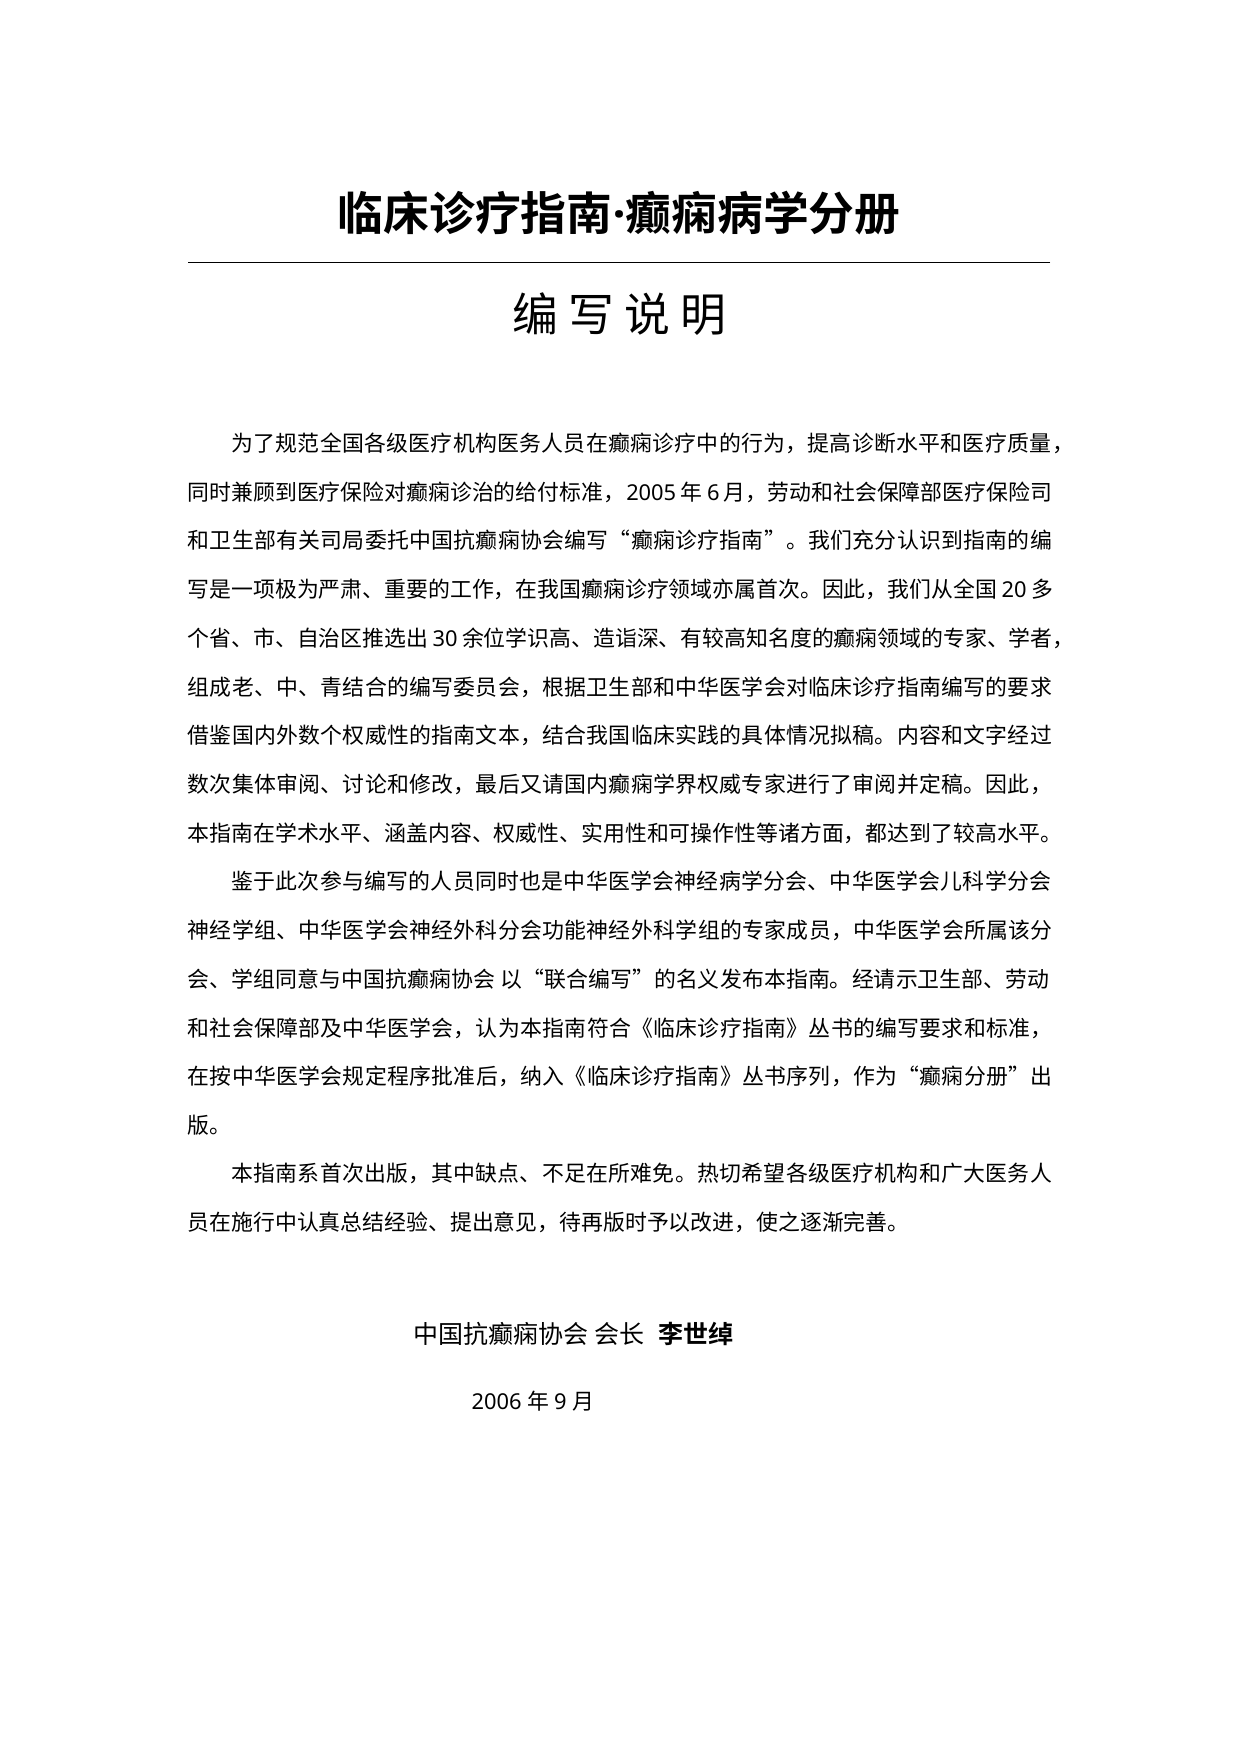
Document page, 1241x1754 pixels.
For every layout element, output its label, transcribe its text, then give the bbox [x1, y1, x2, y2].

text 编 写 说 明 [187, 263, 1050, 361]
text 鉴于此次参与编写的人员同时也是中华医学会神经病学分会、中华医学会儿科学分会神经学组、中华医学会神经外科分会功能神经外科学组的专家成员，中华医学会所属该分会、学组同意与中国抗癫痫协会 以“联合编写”的名义发布本指南。经请示卫生部、劳动和社会保障部及中华医学会，认为本指南符合《临床诊疗指南》丛书的编写要求和标准，在按中华医学会规定程序批准后，纳入《临床诊疗指南》丛书序列，作为“癫痫分册”出版。 [187, 864, 1053, 1140]
text 本指南系首次出版，其中缺点、不足在所难免。热切希望各级医疗机构和广大医务人员在施行中认真总结经验、提出意见，待再版时予以改进，使之逐渐完善。 [187, 1156, 1053, 1237]
text 中国抗癫痫协会 会长 李世绰 [187, 1301, 1053, 1366]
text 临床诊疗指南·癫痫病学分册 [187, 162, 1050, 263]
text 为了规范全国各级医疗机构医务人员在癫痫诊疗中的行为，提高诊断水平和医疗质量，同时兼顾到医疗保险对癫痫诊治的给付标准，2005年6月，劳动和社会保障部医疗保险司和卫生部有关司局委托中国抗癫痫协会编写“癫痫诊疗指南”。我们充分认识到指南的编写是一项极为严肃、重要的工作，在我国癫痫诊疗领域亦属首次。因此，我们从全国20多个省、市、自治区推选出30余位学识高、造诣深、有较高知名度的癫痫领域的专家、学者，组成老、中、青结合的编写委员会，根据卫生部和中华医学会对临床诊疗指南编写的要求，借鉴国内外数个权威性的指南文本，结合我国临床实践的具体情况拟稿。内容和文字经过数次集体审阅、讨论和修改，最后又请国内癫痫学界权威专家进行了审阅并定稿。因此，本指南在学术水平、涵盖内容、权威性、实用性和可操作性等诸方面，都达到了较高水平。 [187, 426, 1053, 848]
text 2006 年 9 月 [187, 1384, 1053, 1416]
